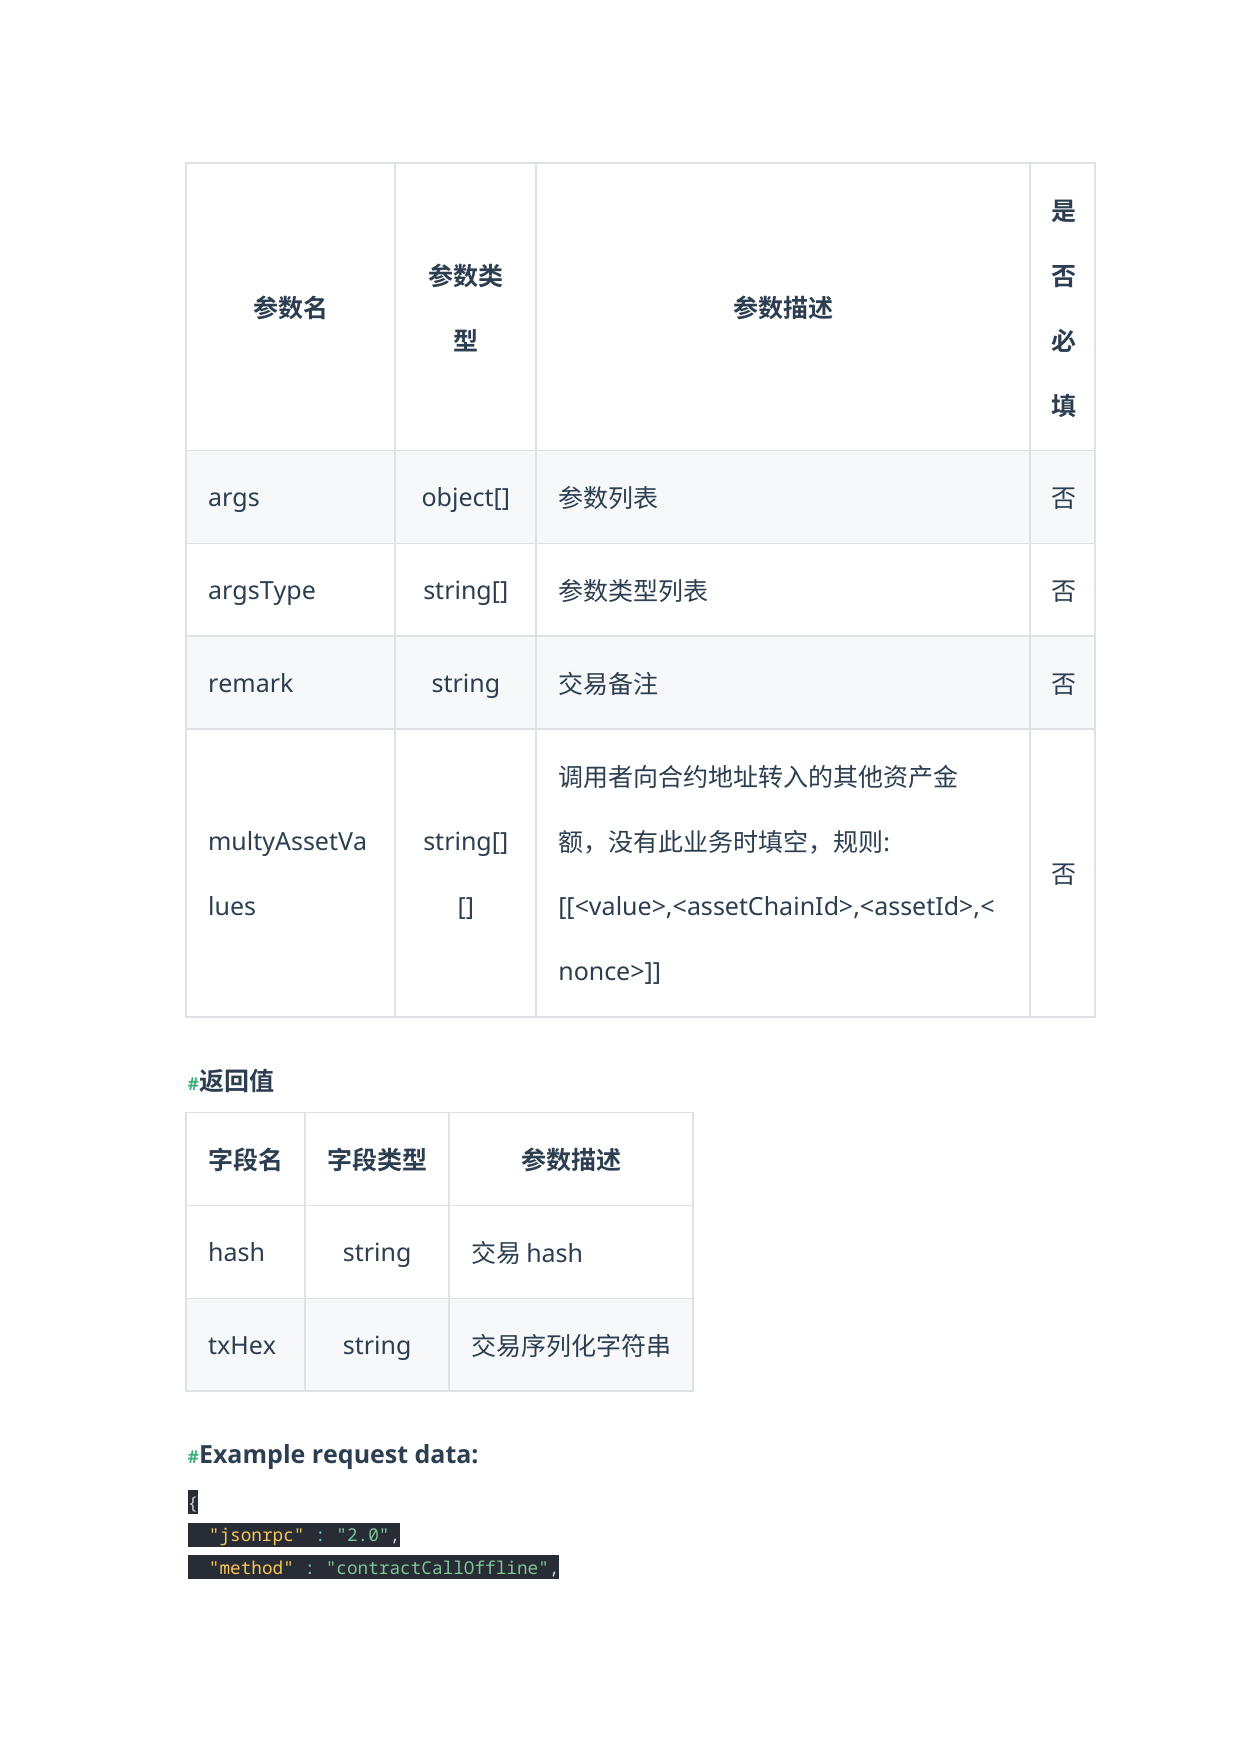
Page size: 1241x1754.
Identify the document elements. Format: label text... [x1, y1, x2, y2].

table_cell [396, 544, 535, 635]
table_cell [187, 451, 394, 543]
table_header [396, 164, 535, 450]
text "jsonrpc" : "2.0", [187, 1518, 1053, 1551]
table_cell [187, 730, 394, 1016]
text { [187, 1486, 1053, 1518]
subtitle #Example request data: [187, 1421, 1053, 1486]
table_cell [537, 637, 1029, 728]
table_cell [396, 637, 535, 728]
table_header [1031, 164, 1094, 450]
subtitle #返回值 [187, 1047, 1053, 1112]
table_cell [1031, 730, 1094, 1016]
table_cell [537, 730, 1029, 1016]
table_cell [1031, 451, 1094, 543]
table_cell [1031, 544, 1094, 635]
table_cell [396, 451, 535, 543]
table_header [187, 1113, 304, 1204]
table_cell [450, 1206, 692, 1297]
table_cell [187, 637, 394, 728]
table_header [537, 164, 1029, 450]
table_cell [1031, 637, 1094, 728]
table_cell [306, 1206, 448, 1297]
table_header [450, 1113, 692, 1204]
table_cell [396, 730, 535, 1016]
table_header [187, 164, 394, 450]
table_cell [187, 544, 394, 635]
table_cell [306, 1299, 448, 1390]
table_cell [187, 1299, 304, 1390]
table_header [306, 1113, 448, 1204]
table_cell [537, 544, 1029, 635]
text "method" : "contractCallOffline", [187, 1551, 1053, 1583]
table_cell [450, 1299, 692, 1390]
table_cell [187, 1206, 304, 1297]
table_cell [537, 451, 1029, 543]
